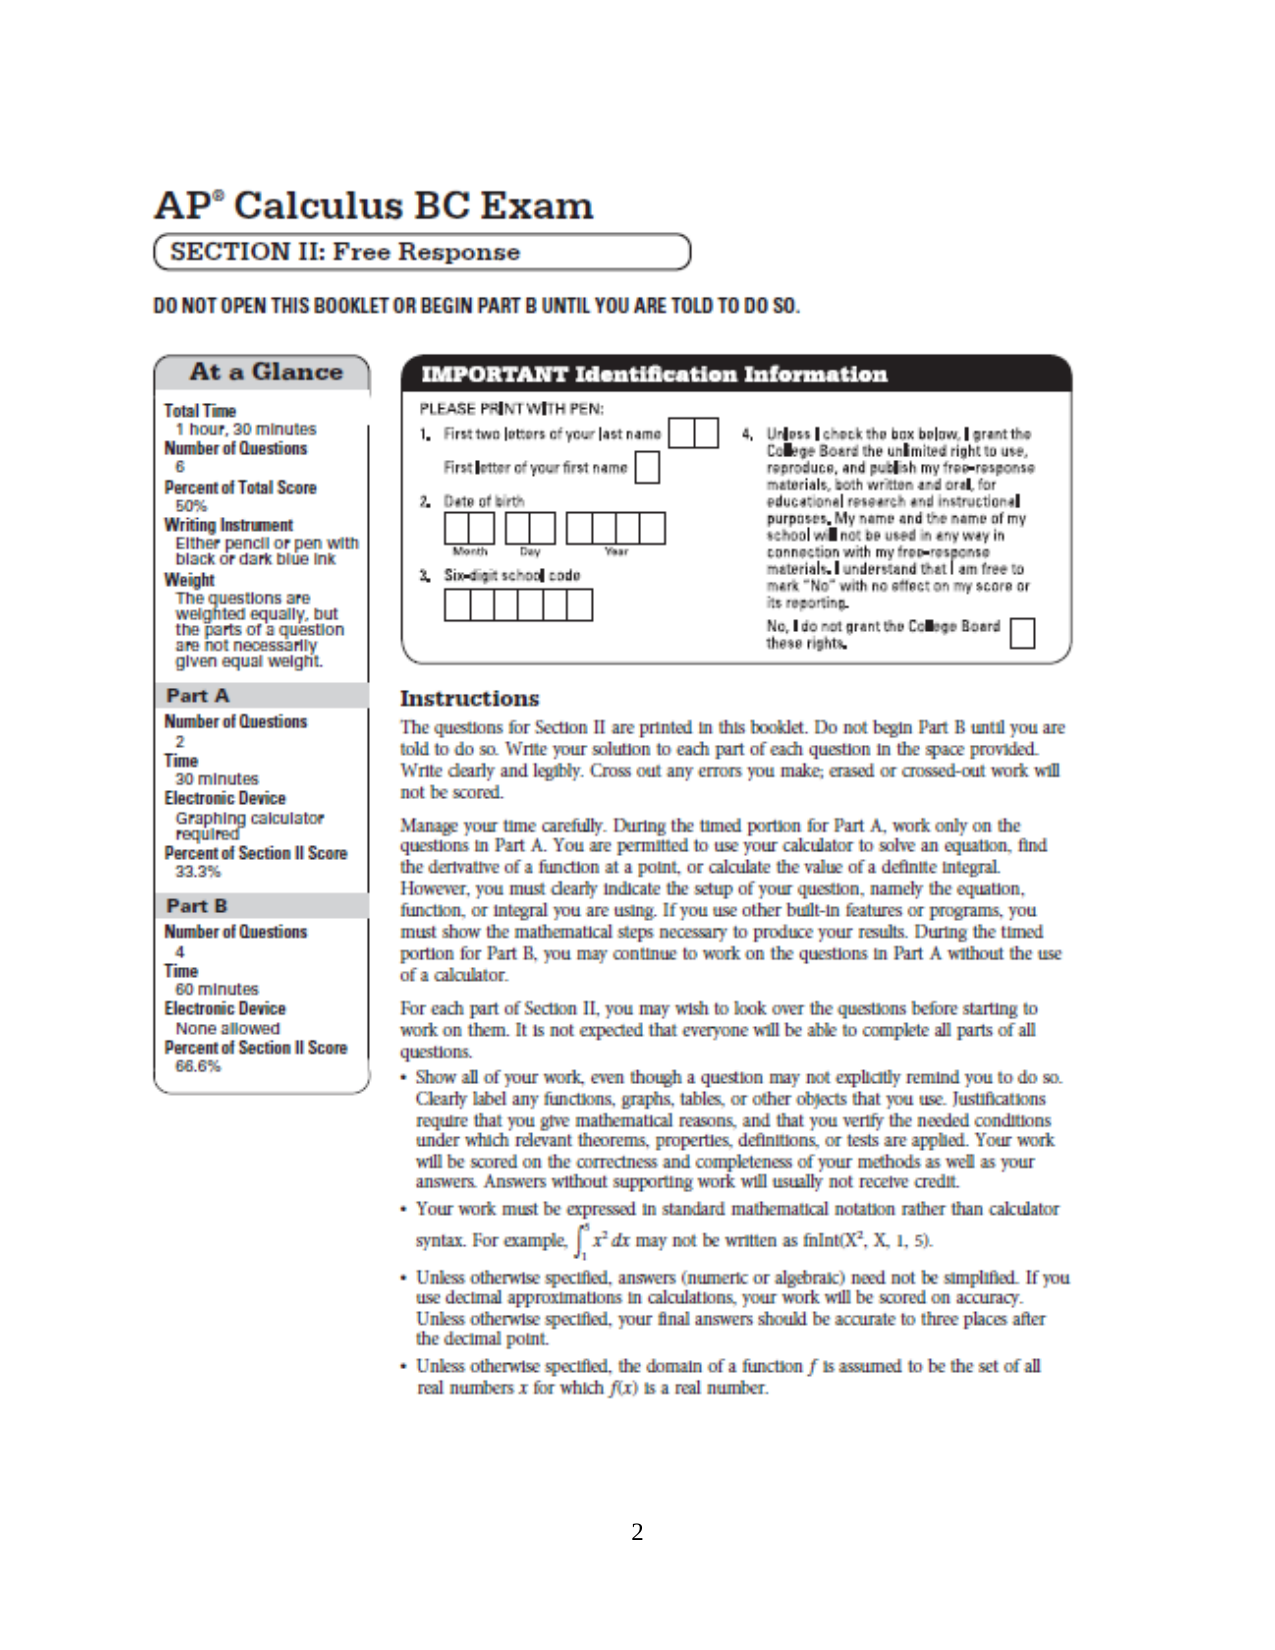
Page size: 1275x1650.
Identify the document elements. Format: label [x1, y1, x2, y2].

picture [140, 176, 1087, 1424]
